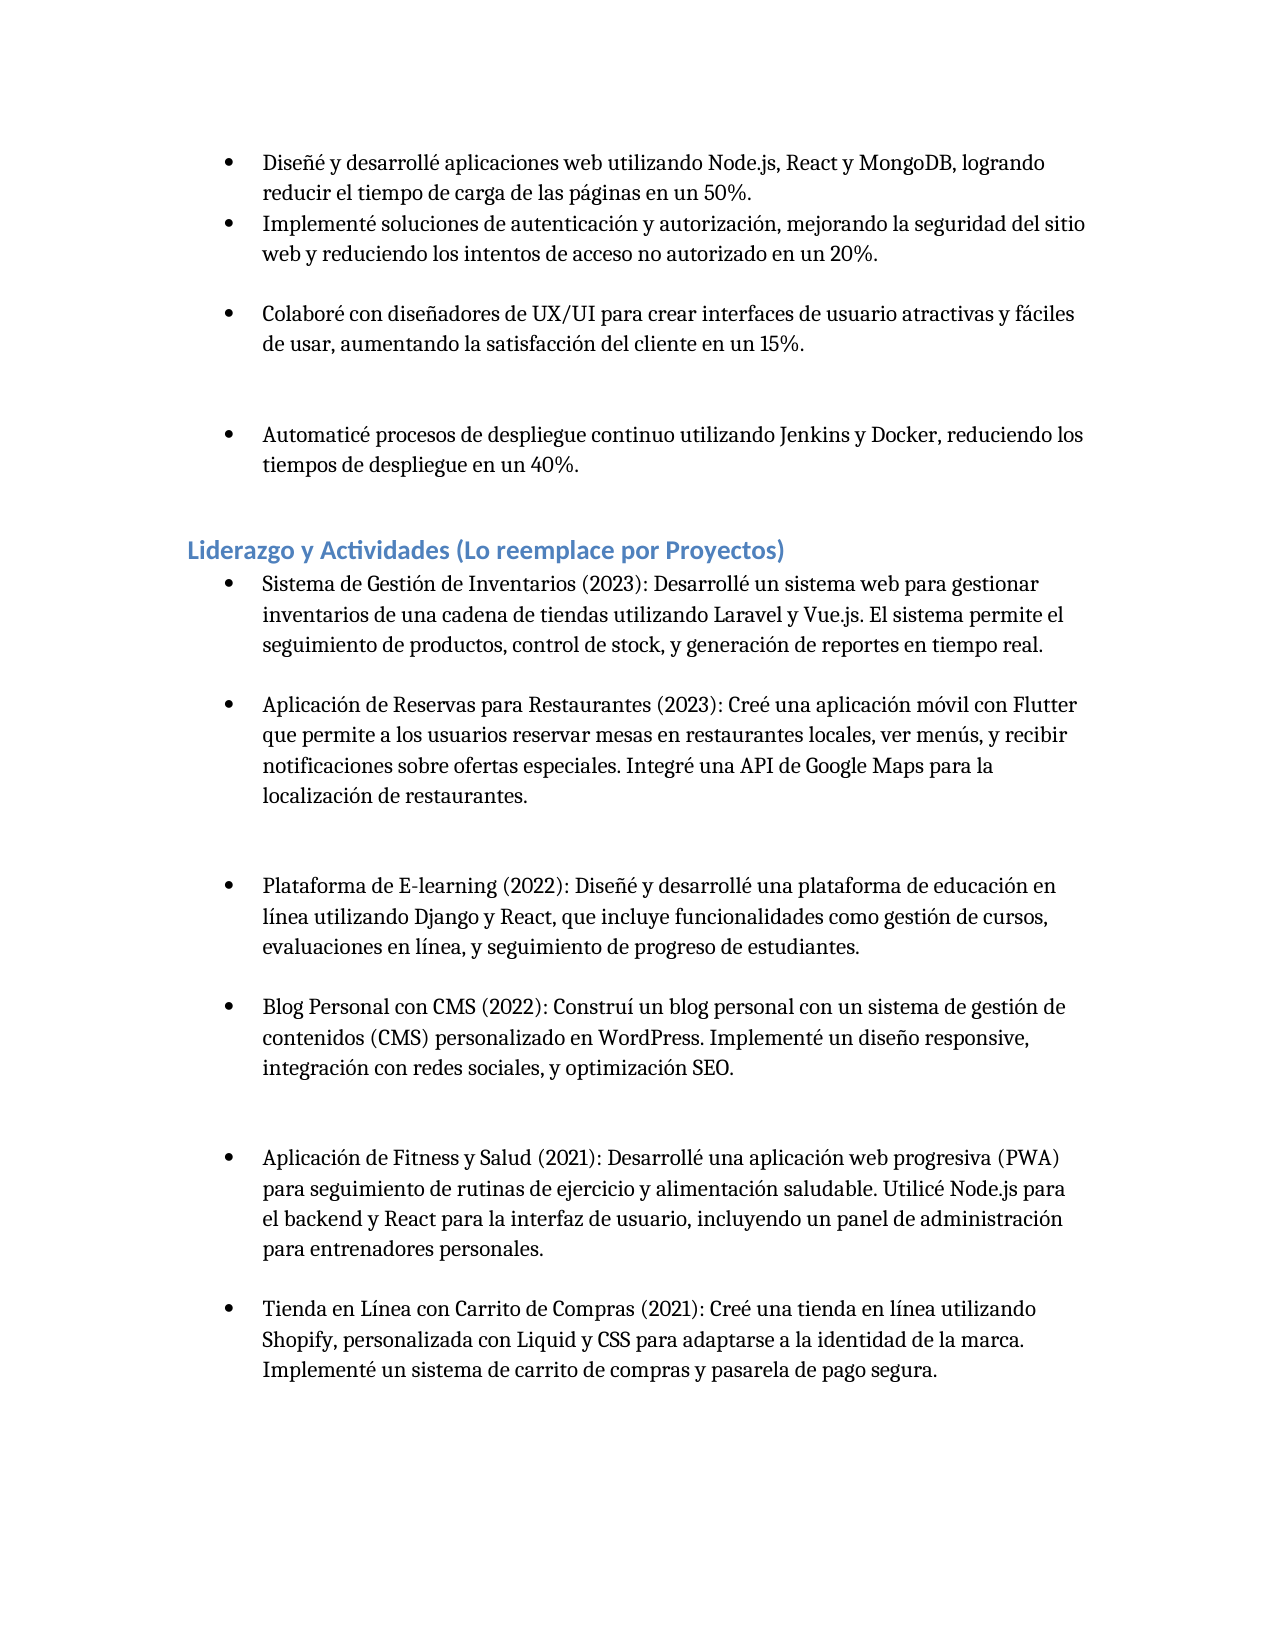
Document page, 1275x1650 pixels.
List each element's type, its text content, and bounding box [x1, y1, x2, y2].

list Aplicación de Reservas para Restaurantes (2023): Creé una aplicación móvil con Flutter que permite a los usuarios reservar mesas en restaurantes locales, ver menús, y recibir notificaciones sobre ofertas especiales. Integré una API de Google Maps para la localización de restaurantes. [225, 692, 1087, 809]
list Colaboré con diseñadores de UX/UI para crear interfaces de usuario atractivas y fáciles de usar, aumentando la satisfacción del cliente en un 15%. [225, 301, 1087, 358]
subtitle Liderazgo y Actividades (Lo reemplace por Proyectos) [187, 533, 1087, 566]
list Implementé soluciones de autenticación y autorización, mejorando la seguridad del sitio web y reduciendo los intentos de acceso no autorizado en un 20%. [225, 210, 1087, 267]
list Plataforma de E-learning (2022): Diseñé y desarrollé una plataforma de educación en línea utilizando Django y React, que incluye funcionalidades como gestión de cursos, evaluaciones en línea, y seguimiento de progreso de estudiantes. [225, 873, 1087, 960]
list Blog Personal con CMS (2022): Construí un blog personal con un sistema de gestión de contenidos (CMS) personalizado en WordPress. Implementé un diseño responsive, integración con redes sociales, y optimización SEO. [225, 994, 1087, 1081]
list Diseñé y desarrollé aplicaciones web utilizando Node.js, React y MongoDB, logrando reducir el tiempo de carga de las páginas en un 50%. [225, 150, 1087, 207]
list Aplicación de Fitness y Salud (2021): Desarrollé una aplicación web progresiva (PWA) para seguimiento de rutinas de ejercicio y alimentación saludable. Utilicé Node.js para el backend y React para la interfaz de usuario, incluyendo un panel de administración para entrenadores personales. [225, 1145, 1087, 1262]
list Sistema de Gestión de Inventarios (2023): Desarrollé un sistema web para gestionar inventarios de una cadena de tiendas utilizando Laravel y Vue.js. El sistema permite el seguimiento de productos, control de stock, y generación de reportes en tiempo real. [225, 571, 1087, 658]
list Automaticé procesos de despliegue continuo utilizando Jenkins y Docker, reduciendo los tiempos de despliegue en un 40%. [225, 422, 1087, 478]
list Tienda en Línea con Carrito de Compras (2021): Creé una tienda en línea utilizando Shopify, personalizada con Liquid y CSS para adaptarse a la identidad de la marca. Implementé un sistema de carrito de compras y pasarela de pago segura. [225, 1296, 1087, 1383]
